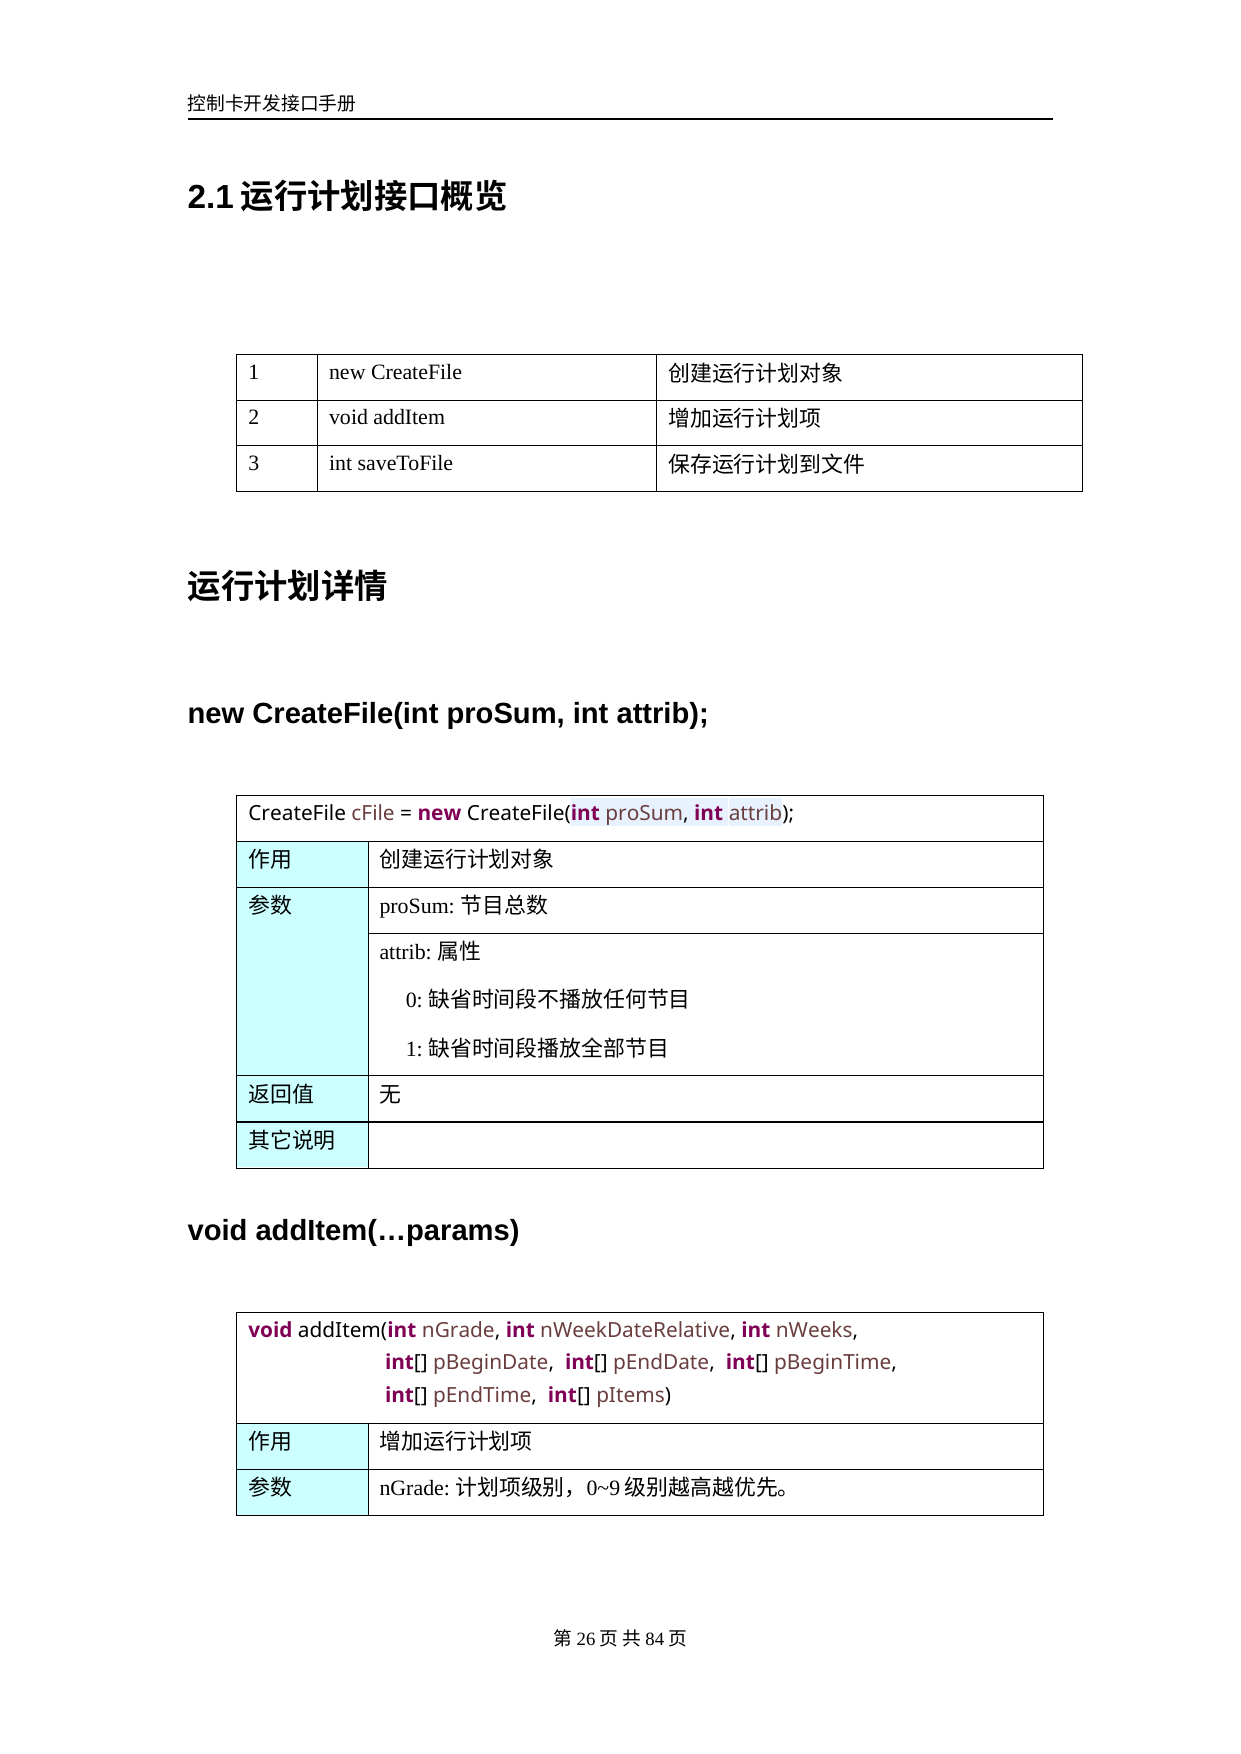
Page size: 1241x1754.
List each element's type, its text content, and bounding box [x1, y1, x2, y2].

table_cell 参数 [237, 1470, 368, 1515]
table_cell [369, 1123, 1043, 1167]
table_cell 保存运行计划到文件 [657, 446, 1082, 491]
table_cell 增加运行计划项 [369, 1424, 1043, 1469]
table_cell int saveToFile [318, 446, 656, 491]
subtitle void addItem(…params) [187, 1198, 1053, 1263]
table_cell 作用 [237, 842, 368, 887]
table_cell void addItem [318, 401, 656, 445]
table_cell proSum: 节目总数 [369, 888, 1043, 933]
table_cell 增加运行计划项 [657, 401, 1082, 445]
table_cell 3 [237, 446, 317, 491]
table_header new CreateFile [318, 355, 656, 400]
table_cell 返回值 [237, 1076, 368, 1121]
table_cell 2 [237, 401, 317, 445]
table_cell 作用 [237, 1424, 368, 1469]
subtitle 2.1运行计划接口概览 [187, 162, 1053, 227]
subtitle new CreateFile(int proSum, int attrib); [187, 681, 1053, 746]
table_cell 无 [369, 1076, 1043, 1121]
table_cell 创建运行计划对象 [369, 842, 1043, 887]
table_cell attrib: 属性 0: 缺省时间段不播放任何节目 1: 缺省时间段播放全部节目 [369, 934, 1043, 1075]
table_cell 其它说明 [237, 1123, 368, 1167]
table_header CreateFile cFile = new CreateFile(int proSum, int attrib); [237, 796, 1043, 841]
table_header void addItem(int nGrade, int nWeekDateRelative, int nWeeks, int[] pBeginDate, int[] pEndDate, int[] pBeginTime, int[] pEndTime, int[] pItems) [237, 1313, 1043, 1423]
subtitle 运行计划详情 [187, 551, 1053, 616]
table_cell nGrade: 计划项级别，0~9级别越高越优先。 [369, 1470, 1043, 1515]
table_cell 参数 [237, 888, 368, 1075]
table_header 1 [237, 355, 317, 400]
table_header 创建运行计划对象 [657, 355, 1082, 400]
